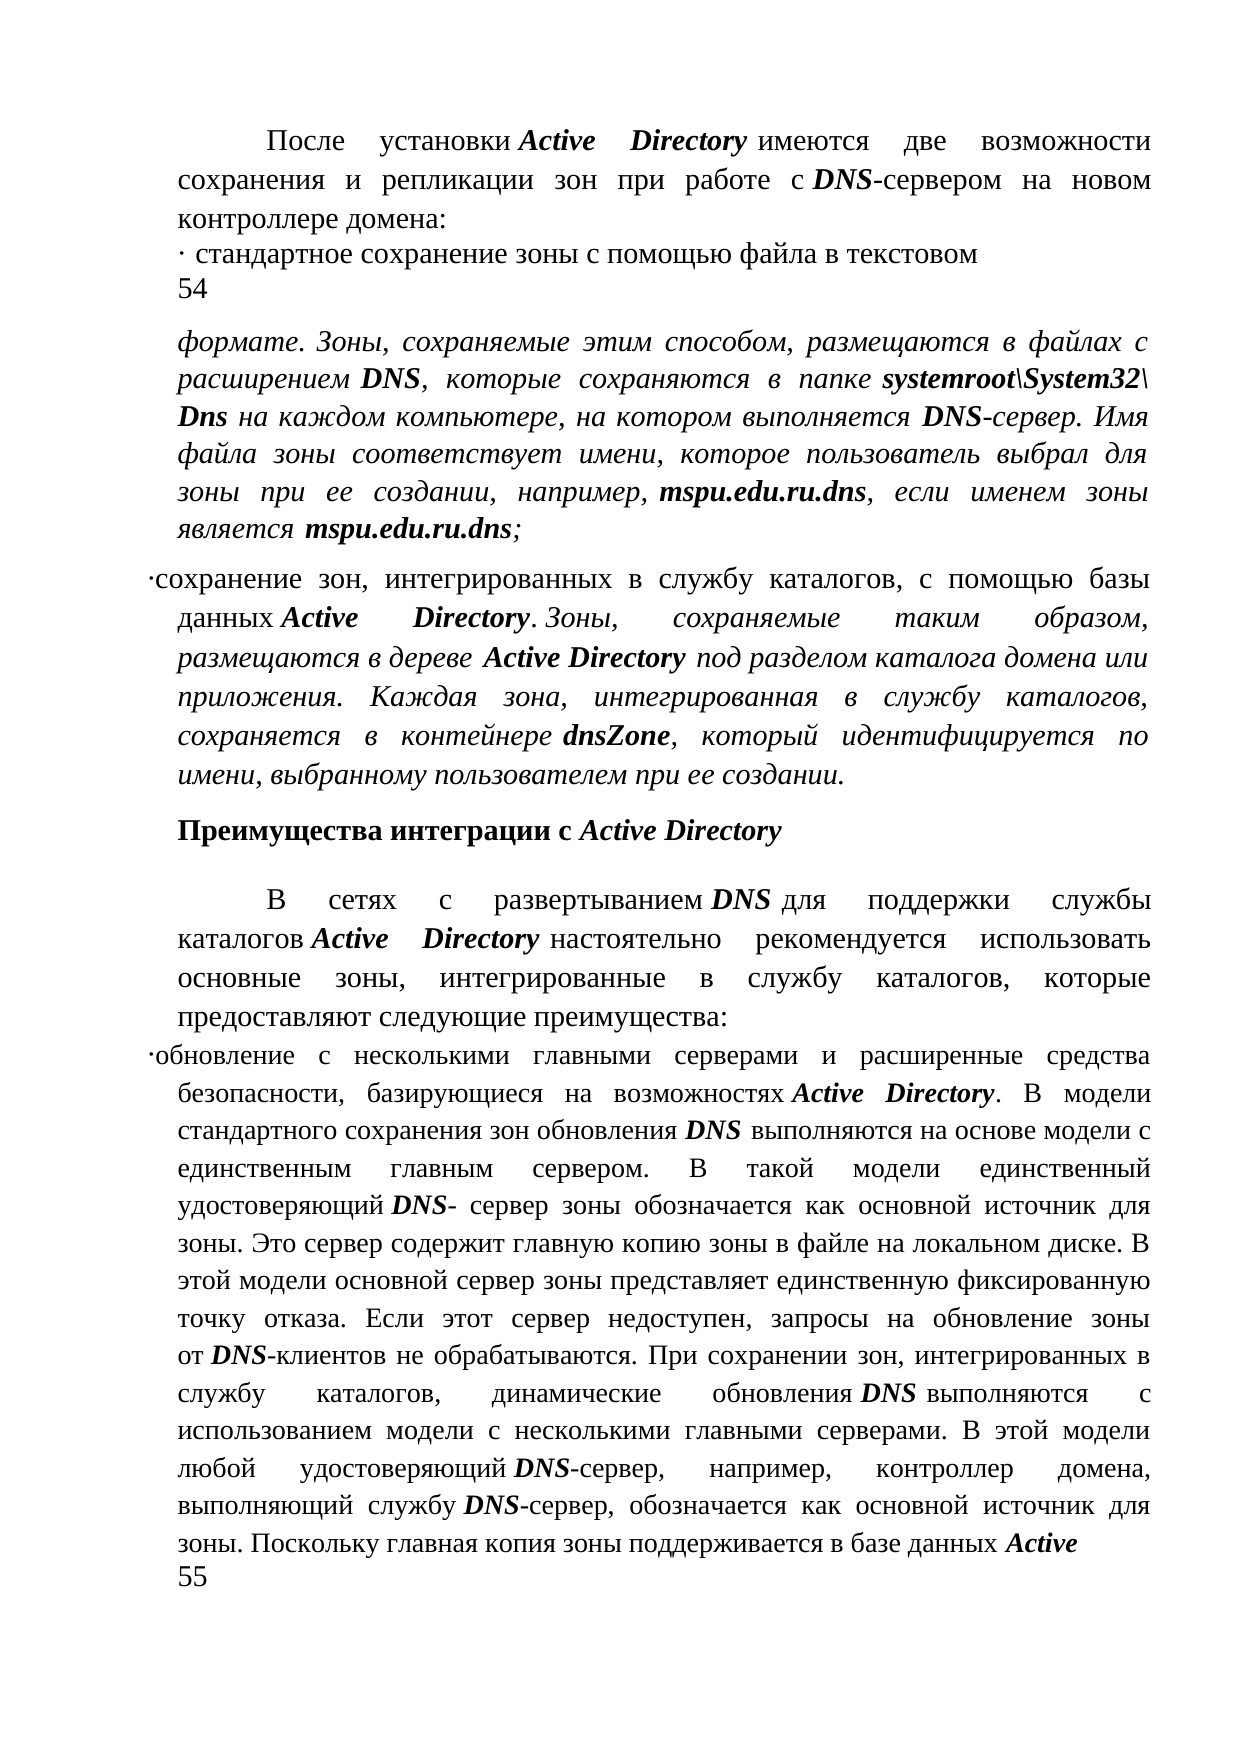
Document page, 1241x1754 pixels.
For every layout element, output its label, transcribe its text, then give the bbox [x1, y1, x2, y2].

text формате. Зоны, сохраняемые этим способом, размещаются в файлах с расширением DNS, которые сохраняются в папке systemroot\System32\Dns на каждом компьютере, на котором выполняется DNS-сервер. Имя файла зоны соответствует имени, которое пользователь выбрал для зоны при ее создании, например, mspu.edu.ru.dns, если именем зоны является mspu.edu.ru.dns; [177, 320, 1152, 545]
text 54 [177, 270, 1152, 305]
text После установки Active Directory имеются две возможности сохранения и репликации зон при работе с DNS-сервером на новом контроллере домена: [177, 118, 1152, 235]
text ∙ стандартное сохранение зоны с помощью файла в текстовом [177, 235, 1152, 270]
text Преимущества интеграции с Active Directory [177, 812, 1152, 847]
text ∙сохранение зон, интегрированных в службу каталогов, с помощью базы данных Active Directory. Зоны, сохраняемые таким образом, размещаются в дереве Active Directory под разделом каталога домена или приложения. Каждая зона, интегрированная в службу каталогов, сохраняется в контейнере dnsZone, который идентифицируется по имени, выбранному пользователем при ее создании. [147, 556, 1152, 791]
text 55 [177, 1558, 1152, 1593]
text ∙обновление с несколькими главными серверами и расширенные средства безопасности, базирующиеся на возможностях Active Directory. В модели стандартного сохранения зон обновления DNS выполняются на основе модели с единственным главным сервером. В такой модели единственный удостоверяющий DNS- сервер зоны обозначается как основной источник для зоны. Это сервер содержит главную копию зоны в файле на локальном диске. В этой модели основной сервер зоны представляет единственную фиксированную точку отказа. Если этот сервер недоступен, запросы на обновление зоны от DNS-клиентов не обрабатываются. При сохранении зон, интегрированных в службу каталогов, динамические обновления DNS выполняются с использованием модели с несколькими главными серверами. В этой модели любой удостоверяющий DNS-сервер, например, контроллер домена, выполняющий службу DNS-сервер, обозначается как основной источник для зоны. Поскольку главная копия зоны поддерживается в базе данных Active [147, 1033, 1152, 1558]
text В сетях с развертыванием DNS для поддержки службы каталогов Active Directory настоятельно рекомендуется использовать основные зоны, интегрированные в службу каталогов, которые предоставляют следующие преимущества: [177, 877, 1152, 1033]
